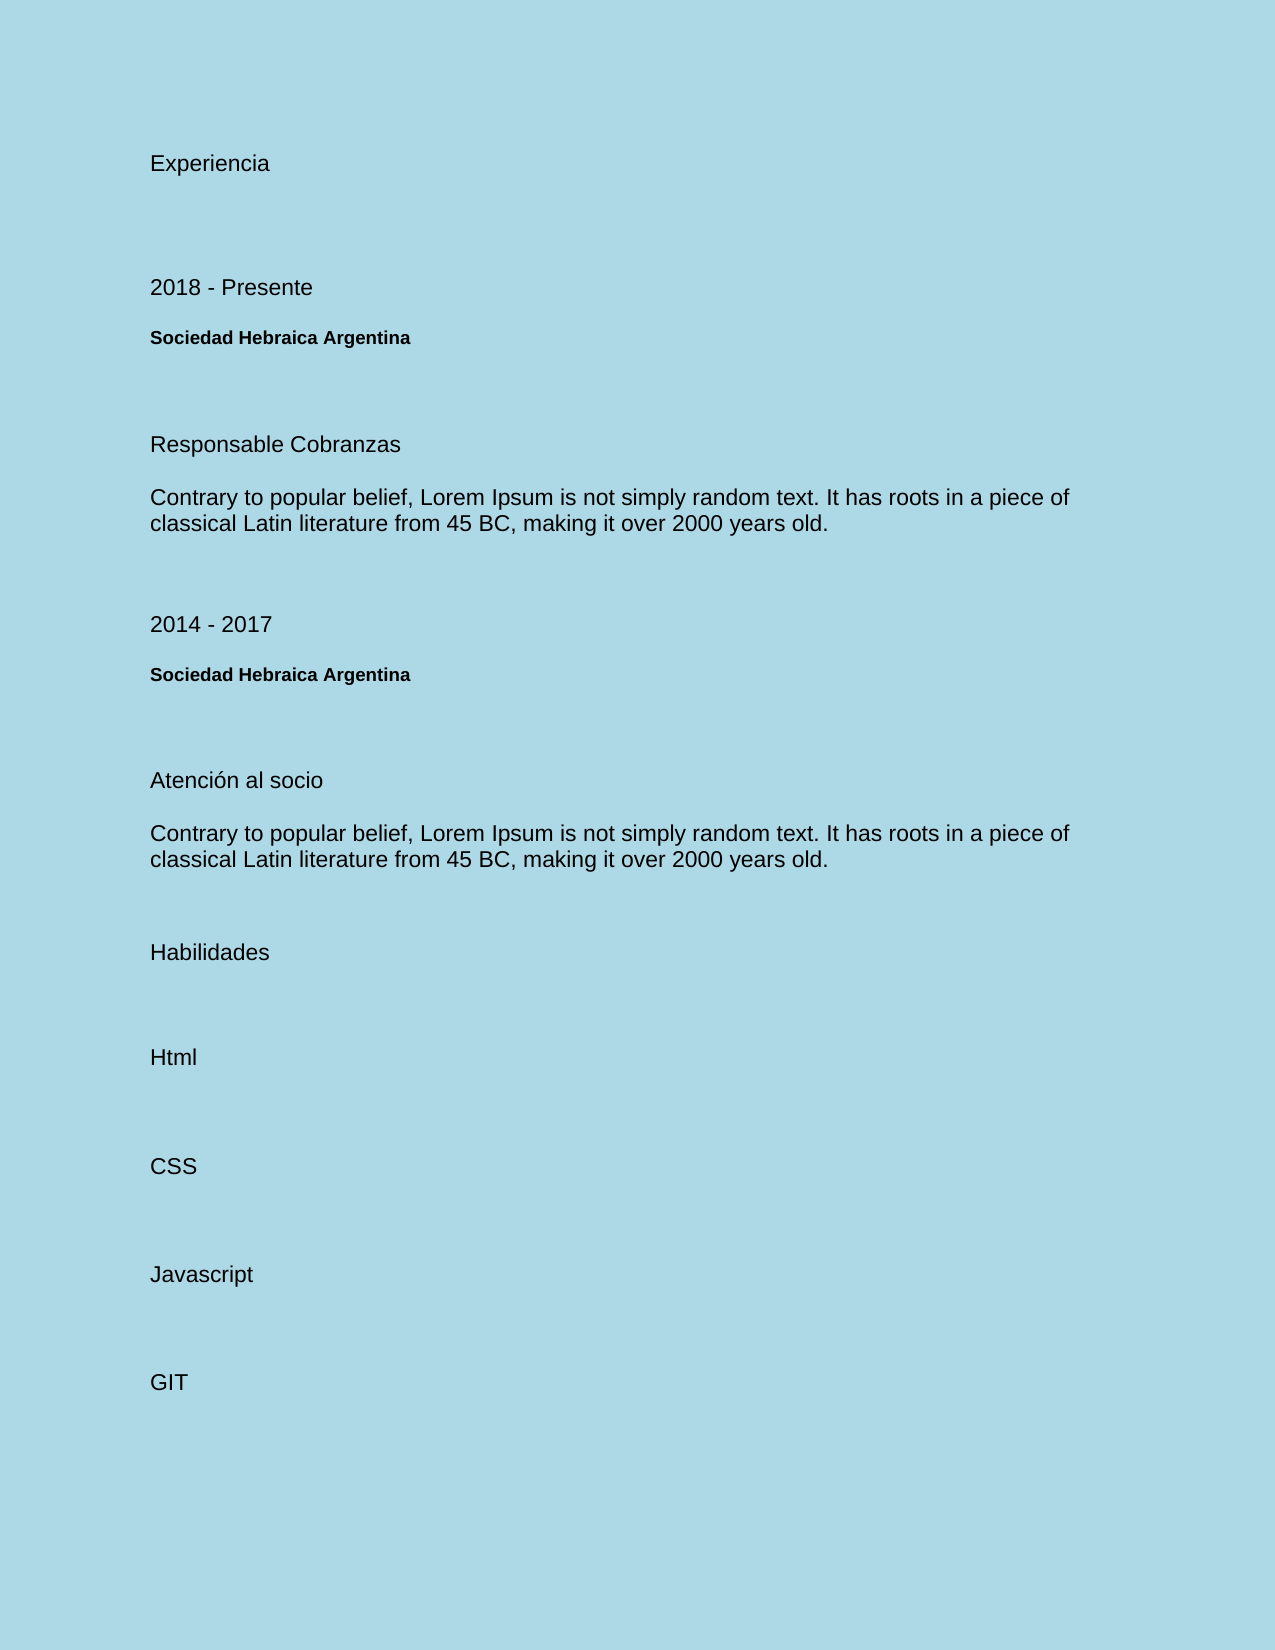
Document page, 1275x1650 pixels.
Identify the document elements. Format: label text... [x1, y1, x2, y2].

text Atención al socio [150, 767, 1125, 793]
subtitle Sociedad Hebraica Argentina [150, 664, 1125, 685]
text 2014 - 2017 [150, 611, 1125, 637]
text Contrary to popular belief, Lorem Ipsum is not simply random text. It has roots in a piece of classical Latin literature from 45 BC, making it over 2000 years old. [150, 483, 1125, 536]
text Habilidades [150, 939, 1125, 966]
text Experiencia [150, 150, 1125, 176]
text GIT [150, 1369, 1125, 1395]
text 2018 - Presente [150, 274, 1125, 301]
text Html [150, 1044, 1125, 1071]
text Responsable Cobranzas [150, 431, 1125, 457]
text CSS [150, 1153, 1125, 1179]
subtitle Sociedad Hebraica Argentina [150, 327, 1125, 349]
text Javascript [150, 1261, 1125, 1287]
text Contrary to popular belief, Lorem Ipsum is not simply random text. It has roots in a piece of classical Latin literature from 45 BC, making it over 2000 years old. [150, 820, 1125, 873]
